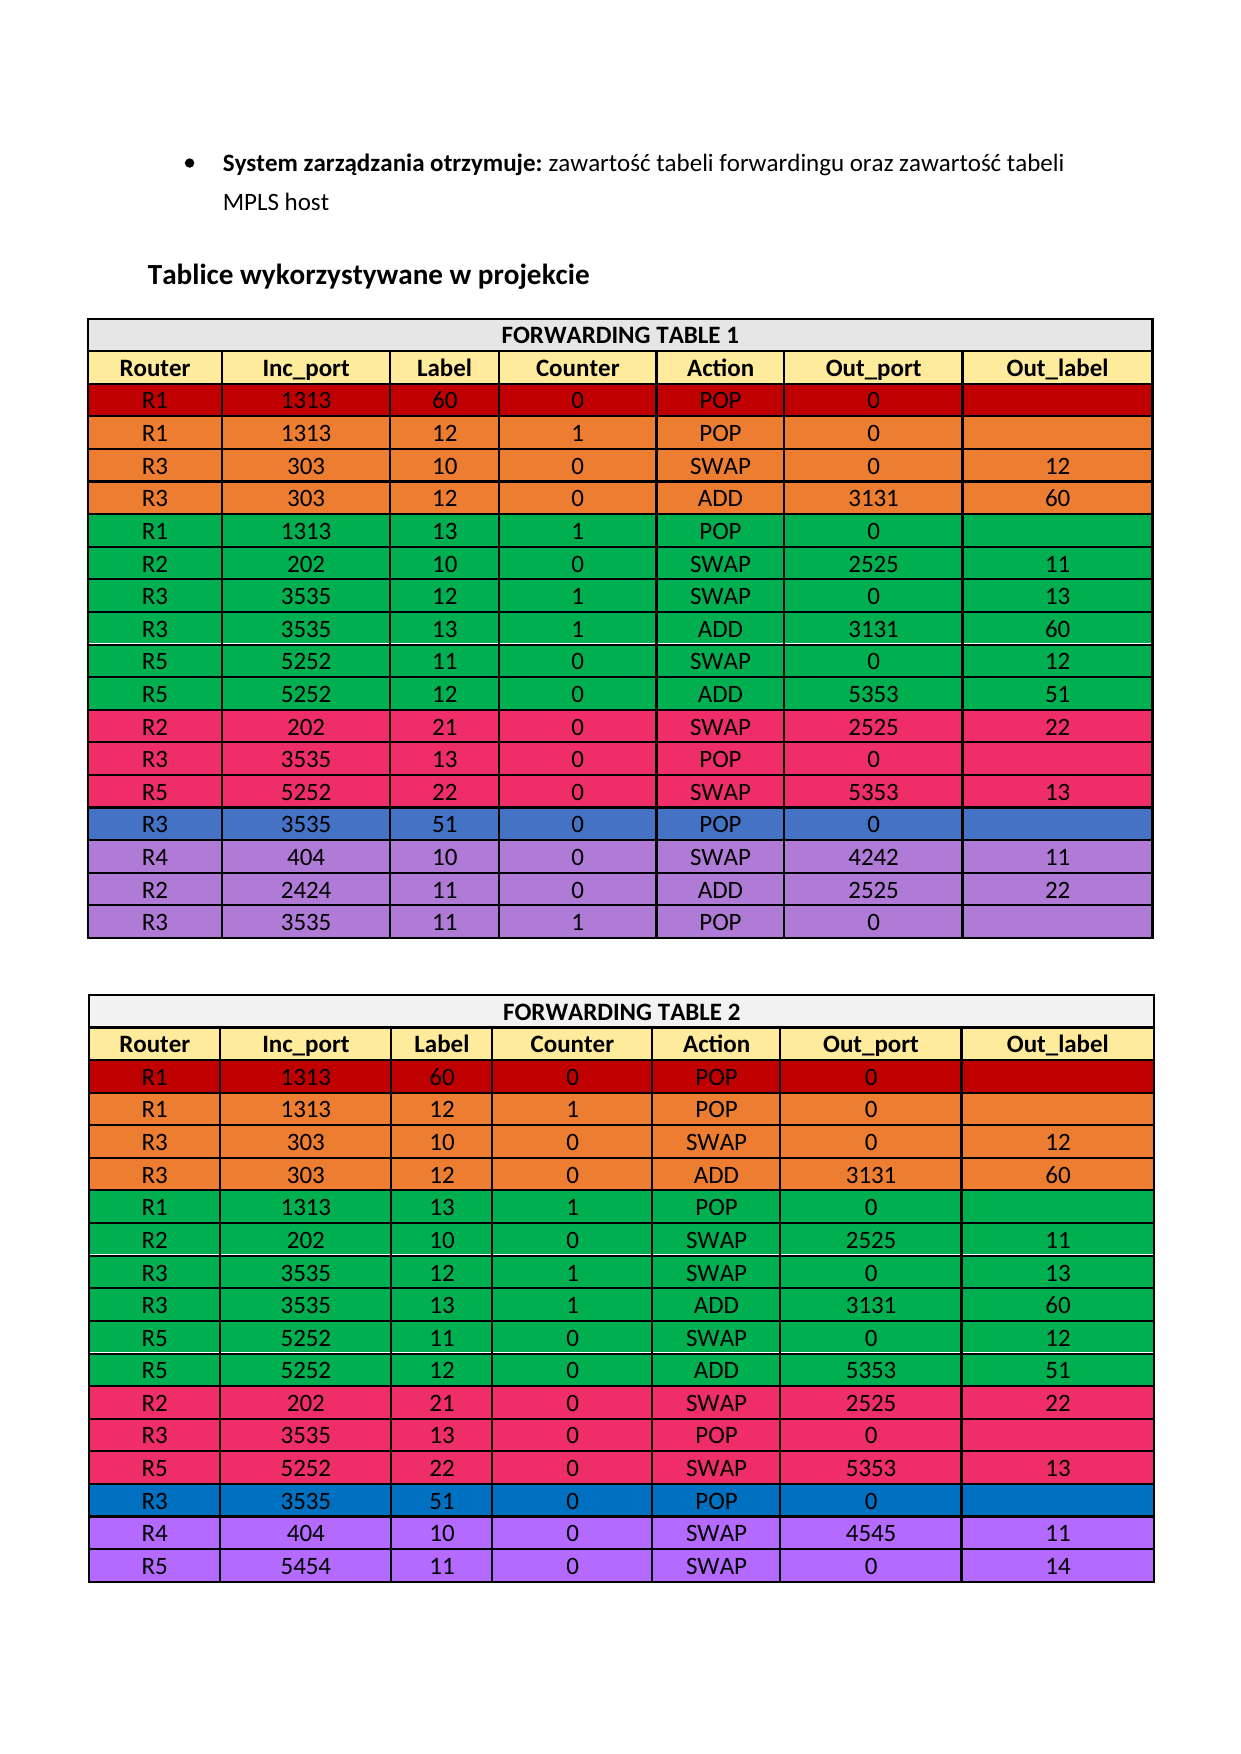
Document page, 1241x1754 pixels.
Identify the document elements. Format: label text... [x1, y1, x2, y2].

table_cell 13 [964, 776, 1151, 806]
table_cell 0 [781, 1322, 960, 1352]
table_cell 0 [500, 483, 655, 513]
table_cell 1313 [223, 417, 389, 448]
table_cell 0 [500, 678, 655, 709]
table_cell R5 [90, 1550, 219, 1581]
table_cell Inc_port [223, 352, 389, 383]
table_cell 1 [500, 515, 655, 546]
table_cell 3535 [223, 743, 389, 774]
table_cell ADD [658, 874, 783, 904]
table_cell [964, 385, 1151, 415]
table_cell 0 [500, 743, 655, 774]
table_cell ADD [658, 678, 783, 709]
table_cell R4 [89, 841, 221, 872]
table_cell 0 [500, 874, 655, 904]
table_cell Counter [500, 352, 655, 383]
table_cell 2525 [781, 1224, 960, 1254]
table_cell 202 [223, 548, 389, 578]
table_cell 60 [391, 385, 498, 415]
table_cell 10 [392, 1518, 491, 1548]
table_cell 0 [493, 1061, 651, 1092]
table_cell 3535 [221, 1289, 390, 1320]
table_cell 0 [500, 711, 655, 741]
table_cell 5252 [221, 1355, 390, 1385]
table_cell 10 [391, 548, 498, 578]
table_cell 2525 [781, 1387, 960, 1418]
table_cell 3535 [221, 1420, 390, 1450]
table_cell 1313 [223, 515, 389, 546]
table_cell 11 [391, 646, 498, 676]
table_cell POP [658, 743, 783, 774]
table_cell POP [658, 906, 783, 937]
table_cell 51 [963, 1355, 1153, 1385]
table_cell 11 [964, 841, 1151, 872]
table_cell 3535 [223, 613, 389, 643]
table_cell 3535 [221, 1257, 390, 1287]
table_cell 60 [964, 613, 1151, 643]
table_cell 13 [963, 1257, 1153, 1287]
table_cell Router [89, 352, 221, 383]
table_cell 202 [221, 1387, 390, 1418]
table_cell Inc_port [221, 1029, 390, 1059]
table_cell 1 [493, 1289, 651, 1320]
table_cell 4545 [781, 1518, 960, 1548]
table_cell 5353 [781, 1355, 960, 1385]
table_cell 0 [500, 809, 655, 839]
table_cell 1 [500, 906, 655, 937]
table_cell R5 [89, 776, 221, 806]
table_cell 11 [391, 906, 498, 937]
table_cell 5252 [221, 1452, 390, 1483]
table_cell 60 [963, 1159, 1153, 1189]
table_cell 3131 [781, 1159, 960, 1189]
table_cell SWAP [658, 711, 783, 741]
table_cell Label [392, 1029, 491, 1059]
table_cell R3 [89, 906, 221, 937]
table_cell SWAP [658, 646, 783, 676]
table_cell [964, 417, 1151, 448]
table_cell POP [658, 515, 783, 546]
table_cell 0 [493, 1355, 651, 1385]
table_cell 1 [500, 613, 655, 643]
table_cell Out_port [785, 352, 961, 383]
table_cell 0 [493, 1452, 651, 1483]
table_cell R1 [89, 515, 221, 546]
table_cell 0 [781, 1550, 960, 1581]
table_cell 0 [500, 385, 655, 415]
table_cell 404 [223, 841, 389, 872]
table_cell R3 [90, 1126, 219, 1157]
table_cell 12 [963, 1126, 1153, 1157]
table_cell SWAP [658, 450, 783, 480]
table_cell SWAP [658, 580, 783, 611]
table_cell 2525 [785, 548, 961, 578]
table_cell POP [653, 1094, 779, 1124]
table_cell 10 [392, 1224, 491, 1254]
table_cell 5353 [781, 1452, 960, 1483]
table_cell SWAP [653, 1550, 779, 1581]
table_cell POP [658, 417, 783, 448]
table_cell ADD [653, 1159, 779, 1189]
table_cell Action [658, 352, 783, 383]
table_cell [963, 1191, 1153, 1222]
table_cell 0 [500, 548, 655, 578]
table_cell 22 [391, 776, 498, 806]
table_cell [963, 1485, 1153, 1515]
table_cell 12 [392, 1094, 491, 1124]
table_cell 11 [964, 548, 1151, 578]
table_cell 1313 [221, 1094, 390, 1124]
table_cell 5252 [221, 1322, 390, 1352]
table_cell 303 [223, 450, 389, 480]
table_cell Out_port [781, 1029, 960, 1059]
list System zarządzania otrzymuje: zawartość tabeli forwardingu oraz zawartość tabeli MPLS host [185, 148, 1093, 249]
table_cell 5353 [785, 776, 961, 806]
table_cell 303 [221, 1159, 390, 1189]
table_cell 0 [781, 1257, 960, 1287]
table_cell 11 [963, 1224, 1153, 1254]
table_cell 1 [493, 1191, 651, 1222]
table_cell R5 [89, 678, 221, 709]
table_cell R5 [90, 1452, 219, 1483]
table_cell 3535 [223, 580, 389, 611]
table_cell POP [658, 809, 783, 839]
table_cell 1313 [221, 1061, 390, 1092]
table_cell Out_label [963, 1029, 1153, 1059]
table_cell 3535 [221, 1485, 390, 1515]
table_cell 202 [223, 711, 389, 741]
table_cell 0 [785, 646, 961, 676]
table_cell R3 [89, 809, 221, 839]
table_cell 0 [781, 1126, 960, 1157]
table_cell ADD [653, 1355, 779, 1385]
table_cell 0 [785, 515, 961, 546]
table_cell 60 [392, 1061, 491, 1092]
table_cell 404 [221, 1518, 390, 1548]
table_cell SWAP [653, 1224, 779, 1254]
table_cell R2 [90, 1387, 219, 1418]
table_cell Router [90, 1029, 219, 1059]
table_cell 12 [391, 417, 498, 448]
table_cell 3131 [785, 483, 961, 513]
table_cell 51 [392, 1485, 491, 1515]
table_cell POP [653, 1061, 779, 1092]
table_cell 12 [392, 1257, 491, 1287]
table_cell R2 [89, 548, 221, 578]
table_cell 13 [392, 1289, 491, 1320]
table_cell 51 [391, 809, 498, 839]
table_cell [963, 1420, 1153, 1450]
table_cell 21 [392, 1387, 491, 1418]
table_cell 0 [785, 809, 961, 839]
table_cell R3 [90, 1257, 219, 1287]
table_cell R5 [90, 1355, 219, 1385]
table_cell 0 [500, 841, 655, 872]
table_cell R1 [90, 1191, 219, 1222]
table_cell 1 [500, 580, 655, 611]
table_cell 5353 [785, 678, 961, 709]
table_cell 1 [493, 1257, 651, 1287]
table_cell 0 [781, 1485, 960, 1515]
table_cell 1 [493, 1094, 651, 1124]
table_cell ADD [658, 613, 783, 643]
table_cell ADD [658, 483, 783, 513]
table_cell [964, 809, 1151, 839]
table_cell 3535 [223, 809, 389, 839]
table_cell POP [653, 1485, 779, 1515]
table_cell 0 [785, 906, 961, 937]
table_cell SWAP [658, 776, 783, 806]
table_cell 0 [493, 1322, 651, 1352]
table_cell 5252 [223, 776, 389, 806]
table_cell 202 [221, 1224, 390, 1254]
table_cell 1313 [221, 1191, 390, 1222]
table_cell R5 [89, 646, 221, 676]
table_cell 13 [964, 580, 1151, 611]
table_cell 5252 [223, 646, 389, 676]
table_cell 0 [493, 1224, 651, 1254]
table_cell POP [653, 1191, 779, 1222]
table_cell R5 [90, 1322, 219, 1352]
table_cell Out_label [964, 352, 1151, 383]
table_cell 0 [493, 1485, 651, 1515]
table_cell 22 [963, 1387, 1153, 1418]
table_cell 0 [493, 1420, 651, 1450]
table_cell 2525 [785, 874, 961, 904]
table_cell R3 [89, 613, 221, 643]
table_cell POP [653, 1420, 779, 1450]
table_cell 13 [392, 1191, 491, 1222]
table_cell 13 [391, 743, 498, 774]
table_cell SWAP [653, 1518, 779, 1548]
table_cell SWAP [653, 1126, 779, 1157]
table_cell R2 [89, 711, 221, 741]
table_cell 0 [785, 743, 961, 774]
table_cell 3131 [785, 613, 961, 643]
table_cell 22 [964, 711, 1151, 741]
table_cell 11 [963, 1518, 1153, 1548]
table_cell 12 [392, 1159, 491, 1189]
table_cell 22 [964, 874, 1151, 904]
table_cell [964, 743, 1151, 774]
table_cell 12 [391, 678, 498, 709]
table_cell 5454 [221, 1550, 390, 1581]
table_cell R3 [90, 1485, 219, 1515]
table_cell 0 [493, 1387, 651, 1418]
table_cell 303 [223, 483, 389, 513]
table_cell 60 [964, 483, 1151, 513]
table_cell ADD [653, 1289, 779, 1320]
table_cell 0 [493, 1550, 651, 1581]
table_cell 0 [781, 1420, 960, 1450]
table_cell R1 [89, 385, 221, 415]
table_cell SWAP [653, 1387, 779, 1418]
table_cell SWAP [658, 548, 783, 578]
table_cell 11 [391, 874, 498, 904]
table_cell 0 [493, 1159, 651, 1189]
table_cell R2 [89, 874, 221, 904]
table_cell 12 [964, 646, 1151, 676]
table_cell R3 [89, 450, 221, 480]
table_cell R3 [89, 743, 221, 774]
table_cell [964, 906, 1151, 937]
table_cell 22 [392, 1452, 491, 1483]
table_cell 12 [963, 1322, 1153, 1352]
table_cell 12 [391, 580, 498, 611]
table_cell R3 [90, 1420, 219, 1450]
table_cell Action [653, 1029, 779, 1059]
table_cell 51 [964, 678, 1151, 709]
table_cell R4 [90, 1518, 219, 1548]
table_header FORWARDING TABLE 1 [89, 320, 1151, 350]
table_cell 11 [392, 1322, 491, 1352]
list Tablice wykorzystywane w projekcie [148, 256, 1093, 292]
table_cell 4242 [785, 841, 961, 872]
table_cell R1 [90, 1094, 219, 1124]
table_cell 3535 [223, 906, 389, 937]
table_cell 2525 [785, 711, 961, 741]
table_cell 5252 [223, 678, 389, 709]
table_cell 0 [500, 646, 655, 676]
table_cell 13 [392, 1420, 491, 1450]
table_cell 0 [785, 385, 961, 415]
table_cell R3 [90, 1159, 219, 1189]
table_cell 10 [391, 450, 498, 480]
table_cell 1 [500, 417, 655, 448]
table_cell 21 [391, 711, 498, 741]
table_cell 60 [963, 1289, 1153, 1320]
table_cell 12 [391, 483, 498, 513]
table_cell 13 [391, 613, 498, 643]
table_cell 14 [963, 1550, 1153, 1581]
table_cell 10 [391, 841, 498, 872]
table_cell R1 [89, 417, 221, 448]
table_cell R1 [90, 1061, 219, 1092]
table_cell R3 [89, 483, 221, 513]
table_cell R3 [89, 580, 221, 611]
table_cell 12 [392, 1355, 491, 1385]
table_cell 0 [500, 776, 655, 806]
table_cell 1313 [223, 385, 389, 415]
table_cell 0 [781, 1191, 960, 1222]
table_cell [963, 1094, 1153, 1124]
table_cell 0 [781, 1061, 960, 1092]
table_cell 0 [785, 450, 961, 480]
table_cell 0 [785, 417, 961, 448]
table_cell R3 [90, 1289, 219, 1320]
table_cell Counter [493, 1029, 651, 1059]
table_cell SWAP [658, 841, 783, 872]
table_cell SWAP [653, 1322, 779, 1352]
table_cell 10 [392, 1126, 491, 1157]
table_cell [964, 515, 1151, 546]
table_cell 2424 [223, 874, 389, 904]
table_cell 303 [221, 1126, 390, 1157]
table_cell 11 [392, 1550, 491, 1581]
table_cell 0 [500, 450, 655, 480]
table_cell SWAP [653, 1452, 779, 1483]
table_cell Label [391, 352, 498, 383]
table_cell SWAP [653, 1257, 779, 1287]
table_cell 0 [493, 1126, 651, 1157]
table_cell 0 [493, 1518, 651, 1548]
table_header FORWARDING TABLE 2 [90, 996, 1153, 1026]
table_cell 0 [781, 1094, 960, 1124]
table_cell 12 [964, 450, 1151, 480]
table_cell 0 [785, 580, 961, 611]
table_cell 13 [963, 1452, 1153, 1483]
table_cell [963, 1061, 1153, 1092]
table_cell 13 [391, 515, 498, 546]
table_cell 3131 [781, 1289, 960, 1320]
table_cell R2 [90, 1224, 219, 1254]
table_cell POP [658, 385, 783, 415]
